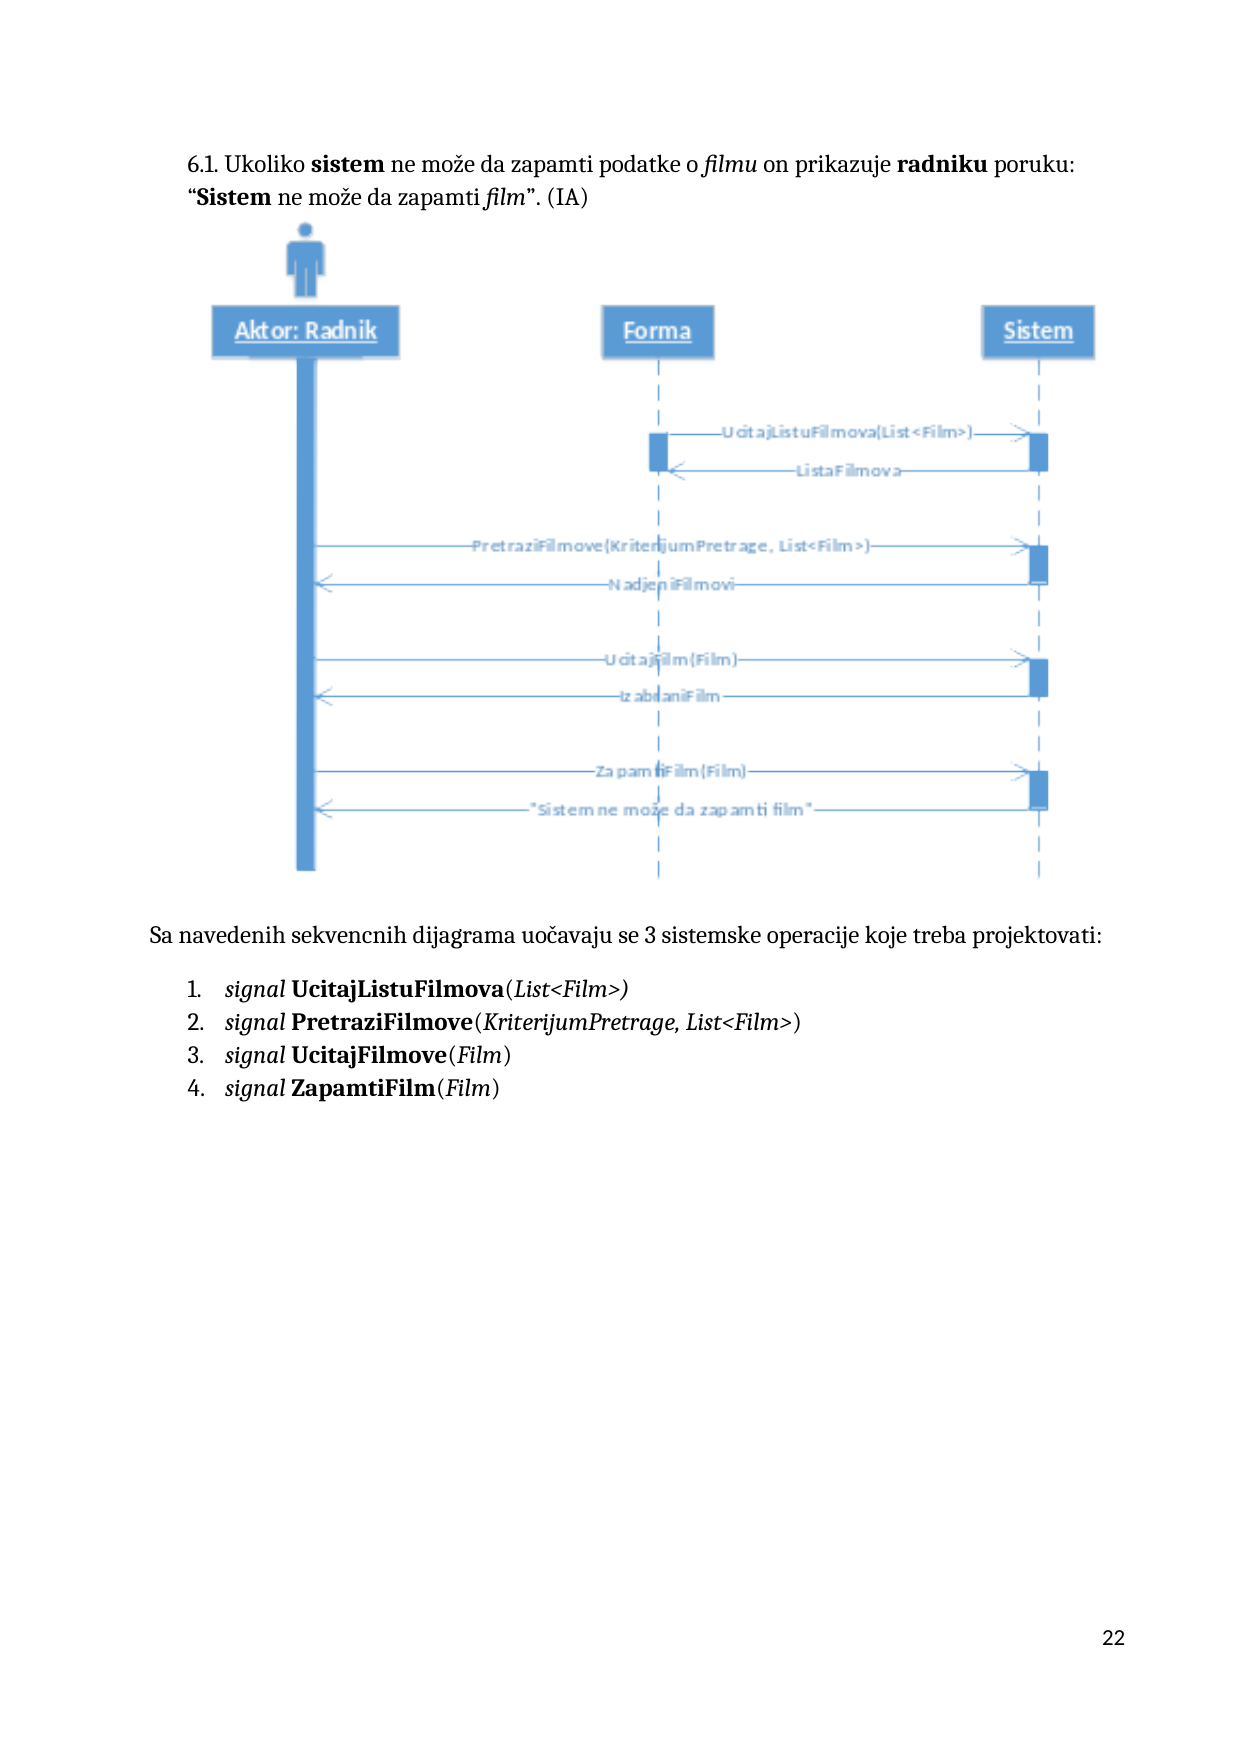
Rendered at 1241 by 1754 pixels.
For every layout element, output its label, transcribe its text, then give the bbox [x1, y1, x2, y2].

list signal UcitajListuFilmova(List<Film>) [187, 974, 1125, 1003]
list signal ZapamtiFilm(Film) [187, 1074, 1125, 1102]
list signal PretraziFilmove(KriterijumPretrage, List<Film>) [187, 1008, 1125, 1036]
text Sa navedenih sekvencnih dijagrama uočavaju se 3 sistemske operacije koje treba projektovati: [150, 921, 1125, 949]
text 6.1. Ukoliko sistem ne može da zapamti podatke o filmu on prikazuje radniku poruku: “Sistem ne može da zapamti film”. (IA) [187, 150, 1125, 212]
list signal UcitajFilmove(Film) [187, 1041, 1125, 1069]
